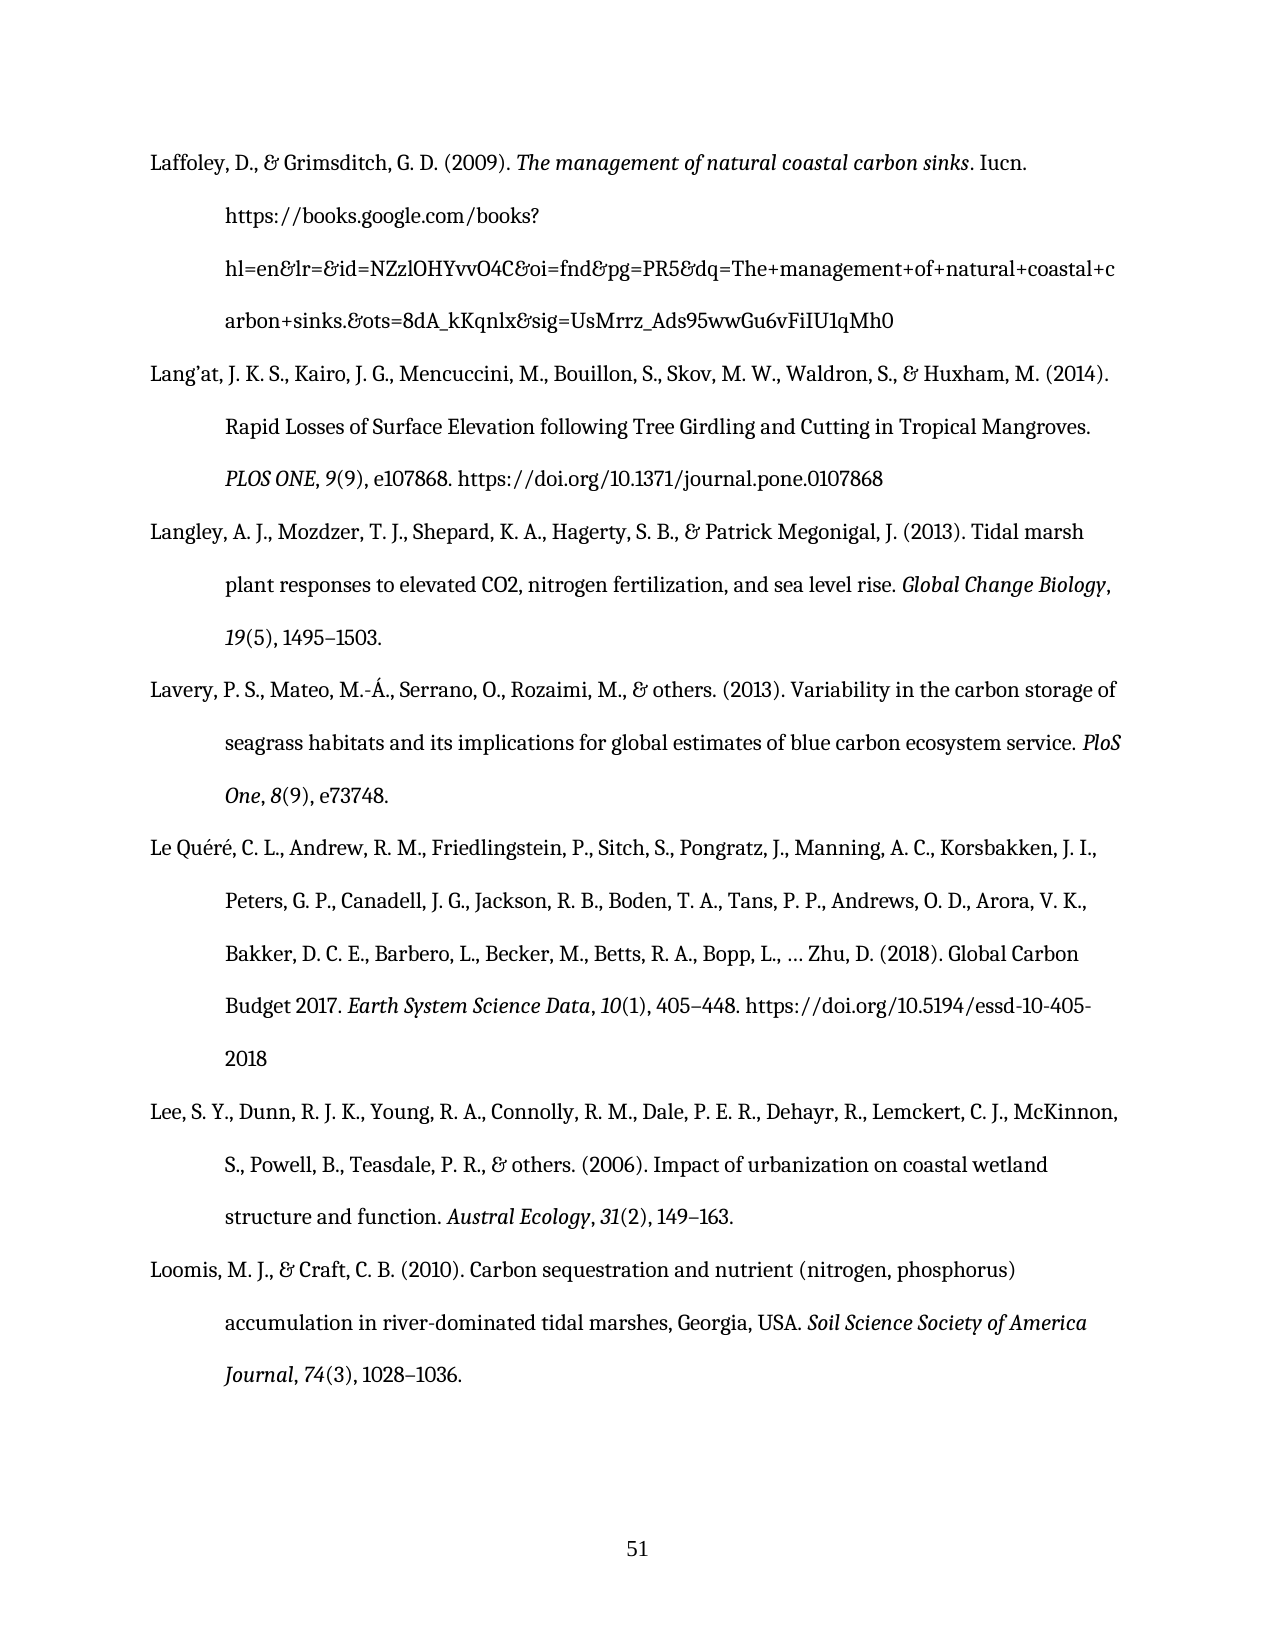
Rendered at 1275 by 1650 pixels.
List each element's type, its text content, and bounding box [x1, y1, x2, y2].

text Lang’at, J. K. S., Kairo, J. G., Mencuccini, M., Bouillon, S., Skov, M. W., Waldron, S., & Huxham, M. (2014). Rapid Losses of Surface Elevation following Tree Girdling and Cutting in Tropical Mangroves. PLOS ONE, 9(9), e107868. https://doi.org/10.1371/journal.pone.0107868 [150, 361, 1125, 493]
text Le Quéré, C. L., Andrew, R. M., Friedlingstein, P., Sitch, S., Pongratz, J., Manning, A. C., Korsbakken, J. I., Peters, G. P., Canadell, J. G., Jackson, R. B., Boden, T. A., Tans, P. P., Andrews, O. D., Arora, V. K., Bakker, D. C. E., Barbero, L., Becker, M., Betts, R. A., Bopp, L., … Zhu, D. (2018). Global Carbon Budget 2017. Earth System Science Data, 10(1), 405–448. https://doi.org/10.5194/essd-10-405-2018 [150, 835, 1125, 1072]
text Lavery, P. S., Mateo, M.-Á., Serrano, O., Rozaimi, M., & others. (2013). Variability in the carbon storage of seagrass habitats and its implications for global estimates of blue carbon ecosystem service. PloS One, 8(9), e73748. [150, 677, 1125, 809]
text Lee, S. Y., Dunn, R. J. K., Young, R. A., Connolly, R. M., Dale, P. E. R., Dehayr, R., Lemckert, C. J., McKinnon, S., Powell, B., Teasdale, P. R., & others. (2006). Impact of urbanization on coastal wetland structure and function. Austral Ecology, 31(2), 149–163. [150, 1099, 1125, 1231]
text Loomis, M. J., & Craft, C. B. (2010). Carbon sequestration and nutrient (nitrogen, phosphorus) accumulation in river-dominated tidal marshes, Georgia, USA. Soil Science Society of America Journal, 74(3), 1028–1036. [150, 1257, 1125, 1389]
text Laffoley, D., & Grimsditch, G. D. (2009). The management of natural coastal carbon sinks. Iucn. https://books.google.com/books?hl=en&lr=&id=NZzlOHYvvO4C&oi=fnd&pg=PR5&dq=The+management+of+natural+coastal+carbon+sinks.&ots=8dA_kKqnlx&sig=UsMrrz_Ads95wwGu6vFiIU1qMh0 [150, 150, 1125, 334]
text Langley, A. J., Mozdzer, T. J., Shepard, K. A., Hagerty, S. B., & Patrick Megonigal, J. (2013). Tidal marsh plant responses to elevated CO2, nitrogen fertilization, and sea level rise. Global Change Biology, 19(5), 1495–1503. [150, 519, 1125, 651]
